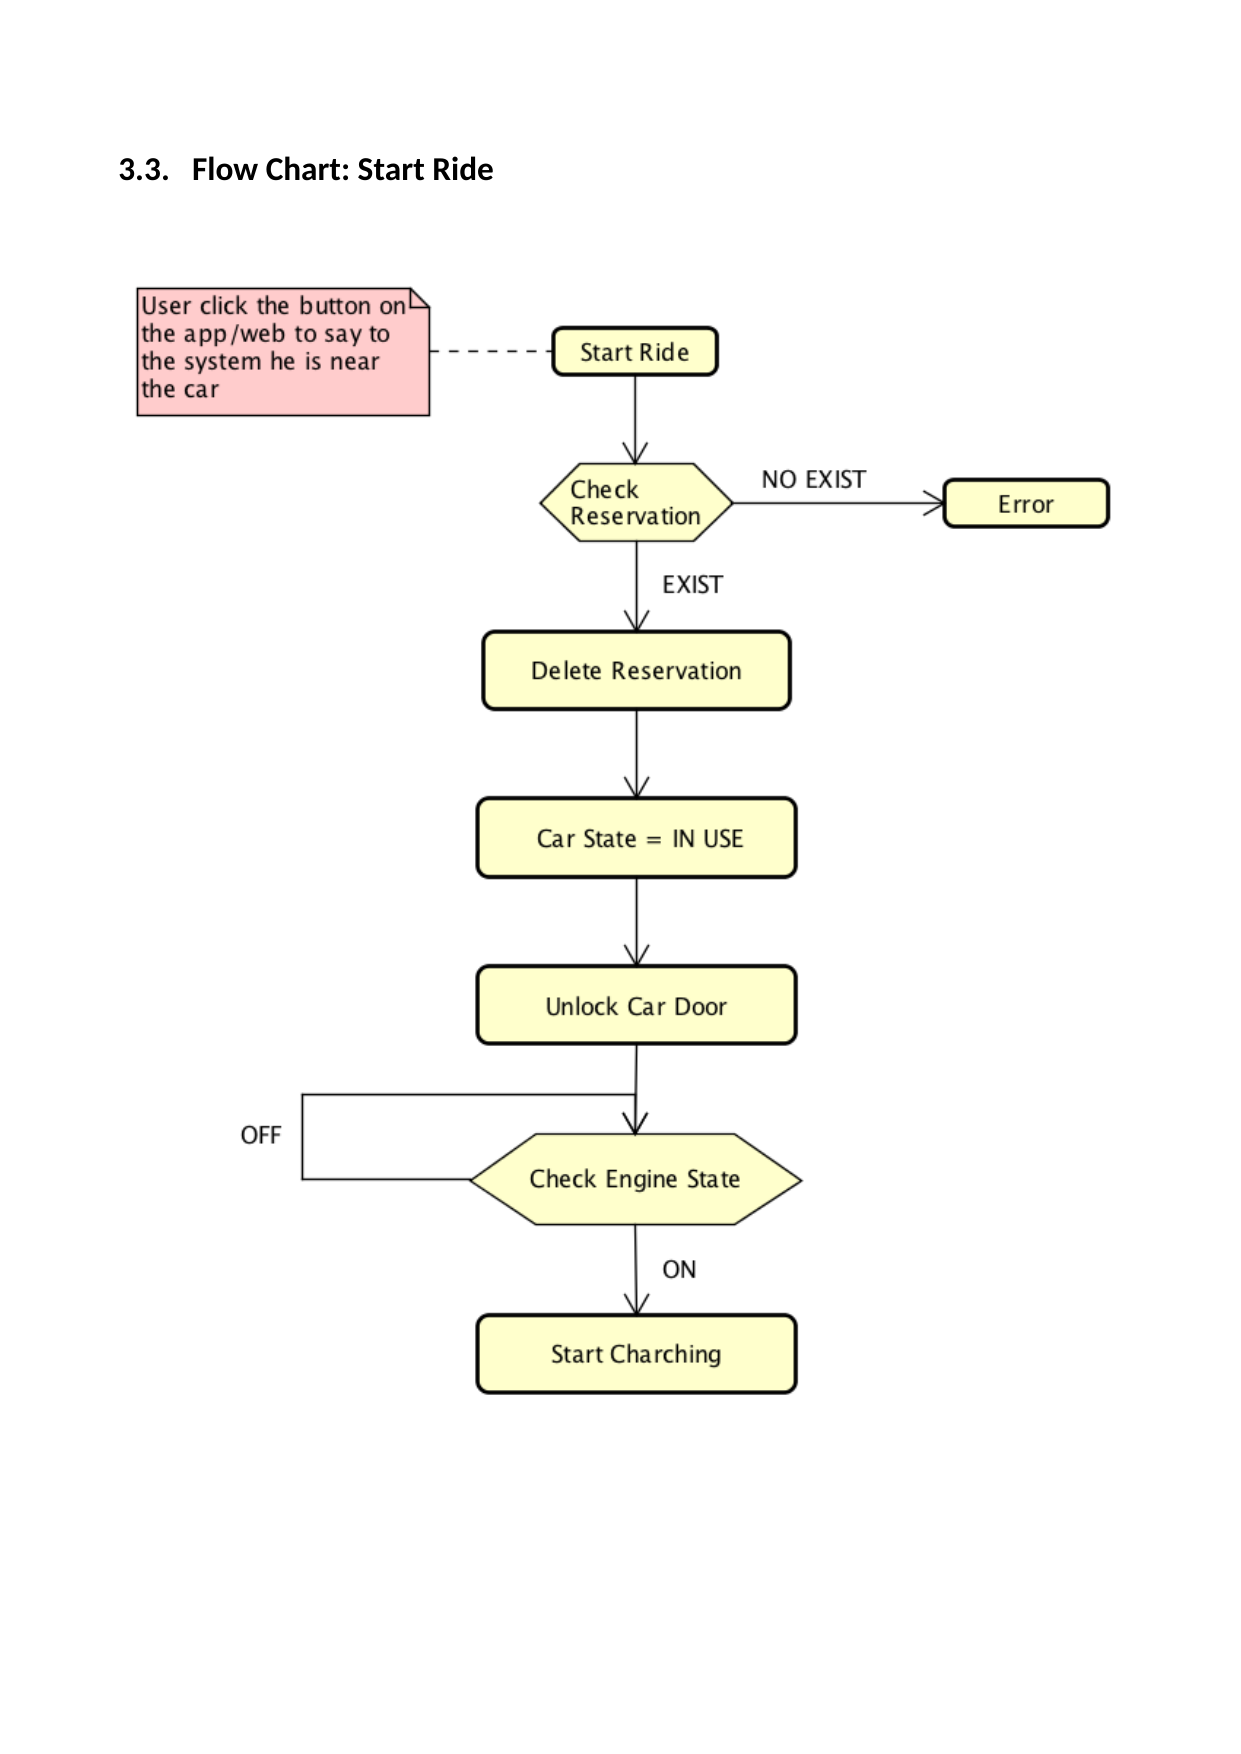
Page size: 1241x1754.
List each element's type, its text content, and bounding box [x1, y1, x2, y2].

picture [118, 269, 1128, 1411]
list Flow Chart: Start Ride [118, 148, 1122, 188]
